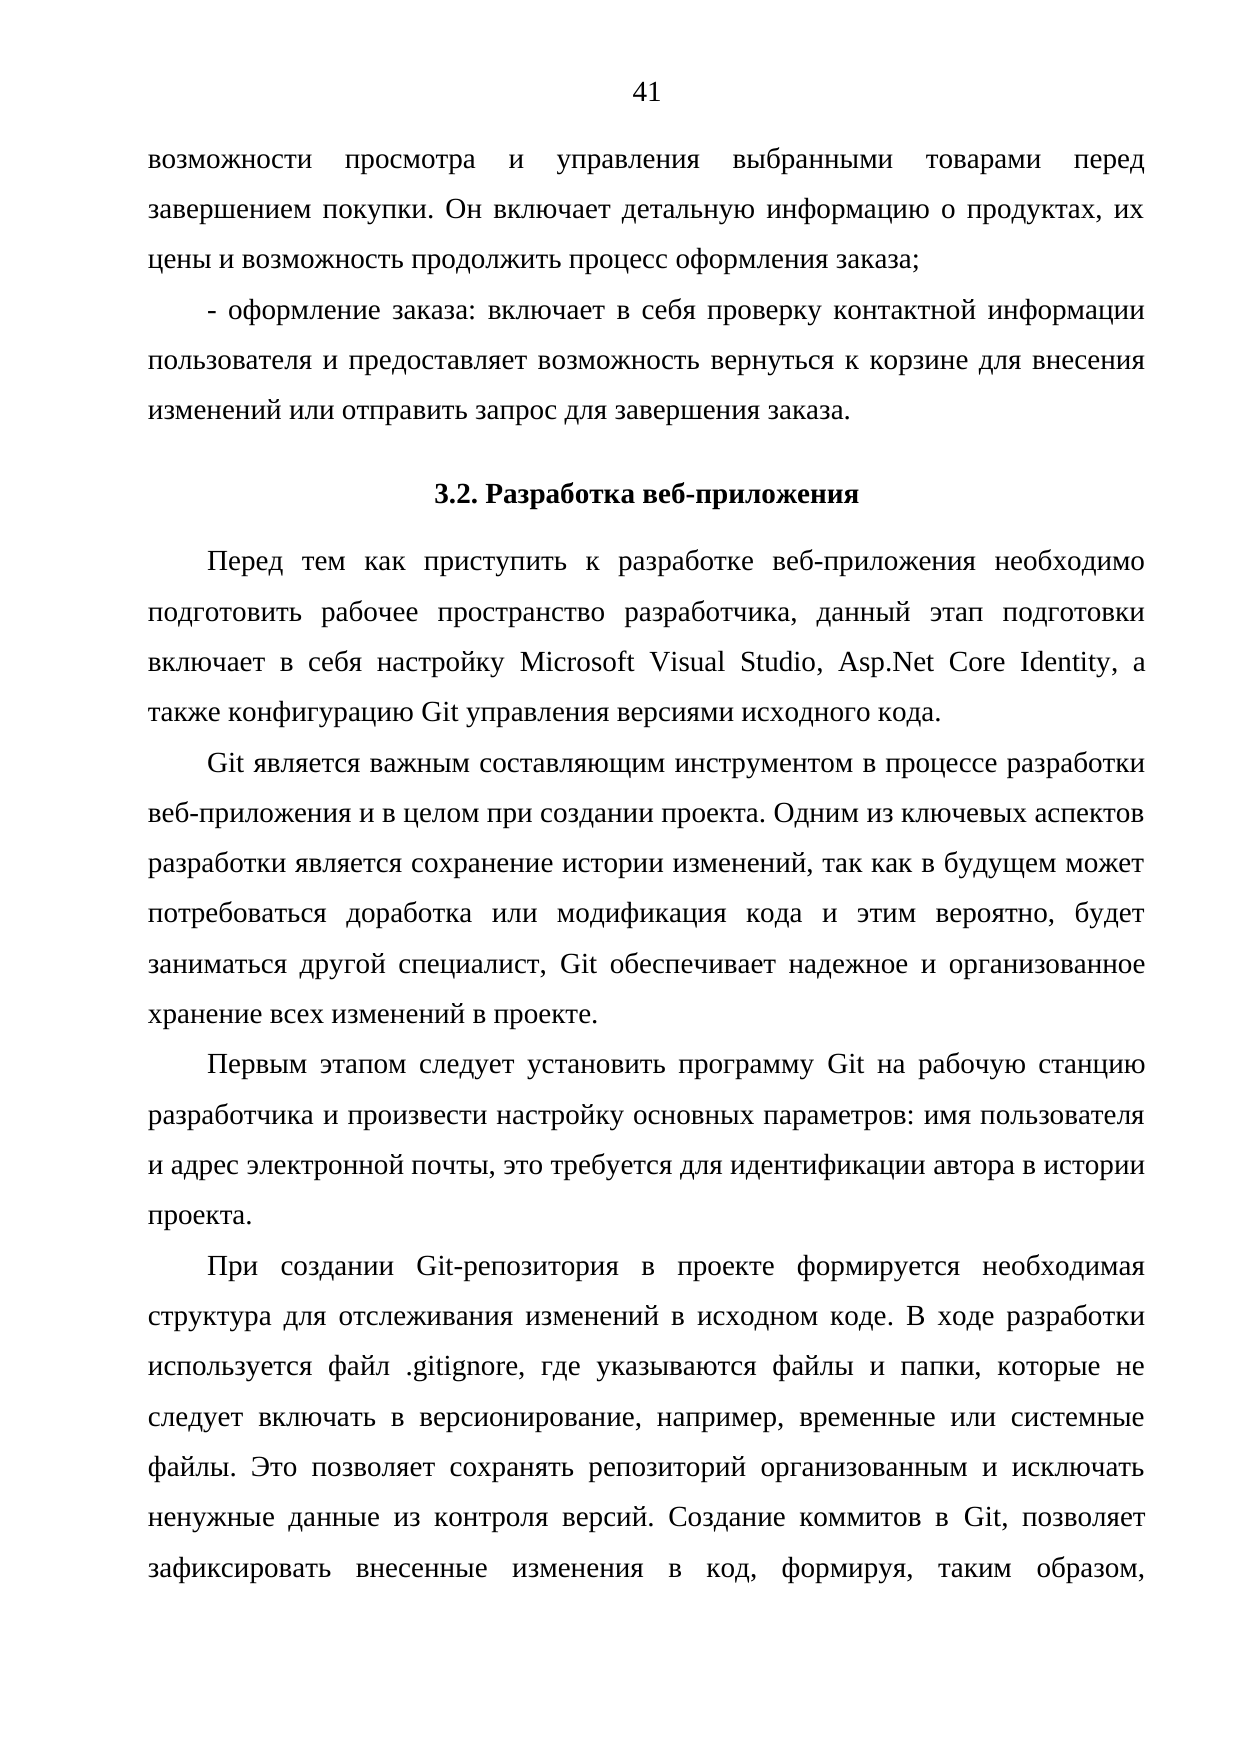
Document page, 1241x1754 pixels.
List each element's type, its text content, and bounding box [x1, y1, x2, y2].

text - оформление заказа: включает в себя проверку контактной информации пользователя и предоставляет возможность вернуться к корзине для внесения изменений или отправить запрос для завершения заказа. [148, 292, 1146, 426]
text Git является важным составляющим инструментом в процессе разработки веб-приложения и в целом при создании проекта. Одним из ключевых аспектов разработки является сохранение истории изменений, так как в будущем может потребоваться доработка или модификация кода и этим вероятно, будет заниматься другой специалист, Git обеспечивает надежное и организованное хранение всех изменений в проекте. [148, 745, 1146, 1030]
text Первым этапом следует установить программу Git на рабочую станцию разработчика и произвести настройку основных параметров: имя пользователя и адрес электронной почты, это требуется для идентификации автора в истории проекта. [148, 1047, 1146, 1231]
text Перед тем как приступить к разработке веб-приложения необходимо подготовить рабочее пространство разработчика, данный этап подготовки включает в себя настройку Microsoft Visual Studio, Asp.Net Core Identity, а также конфигурацию Git управления версиями исходного кода. [148, 543, 1146, 728]
subtitle 3.2. Разработка веб-приложения [148, 476, 1146, 510]
